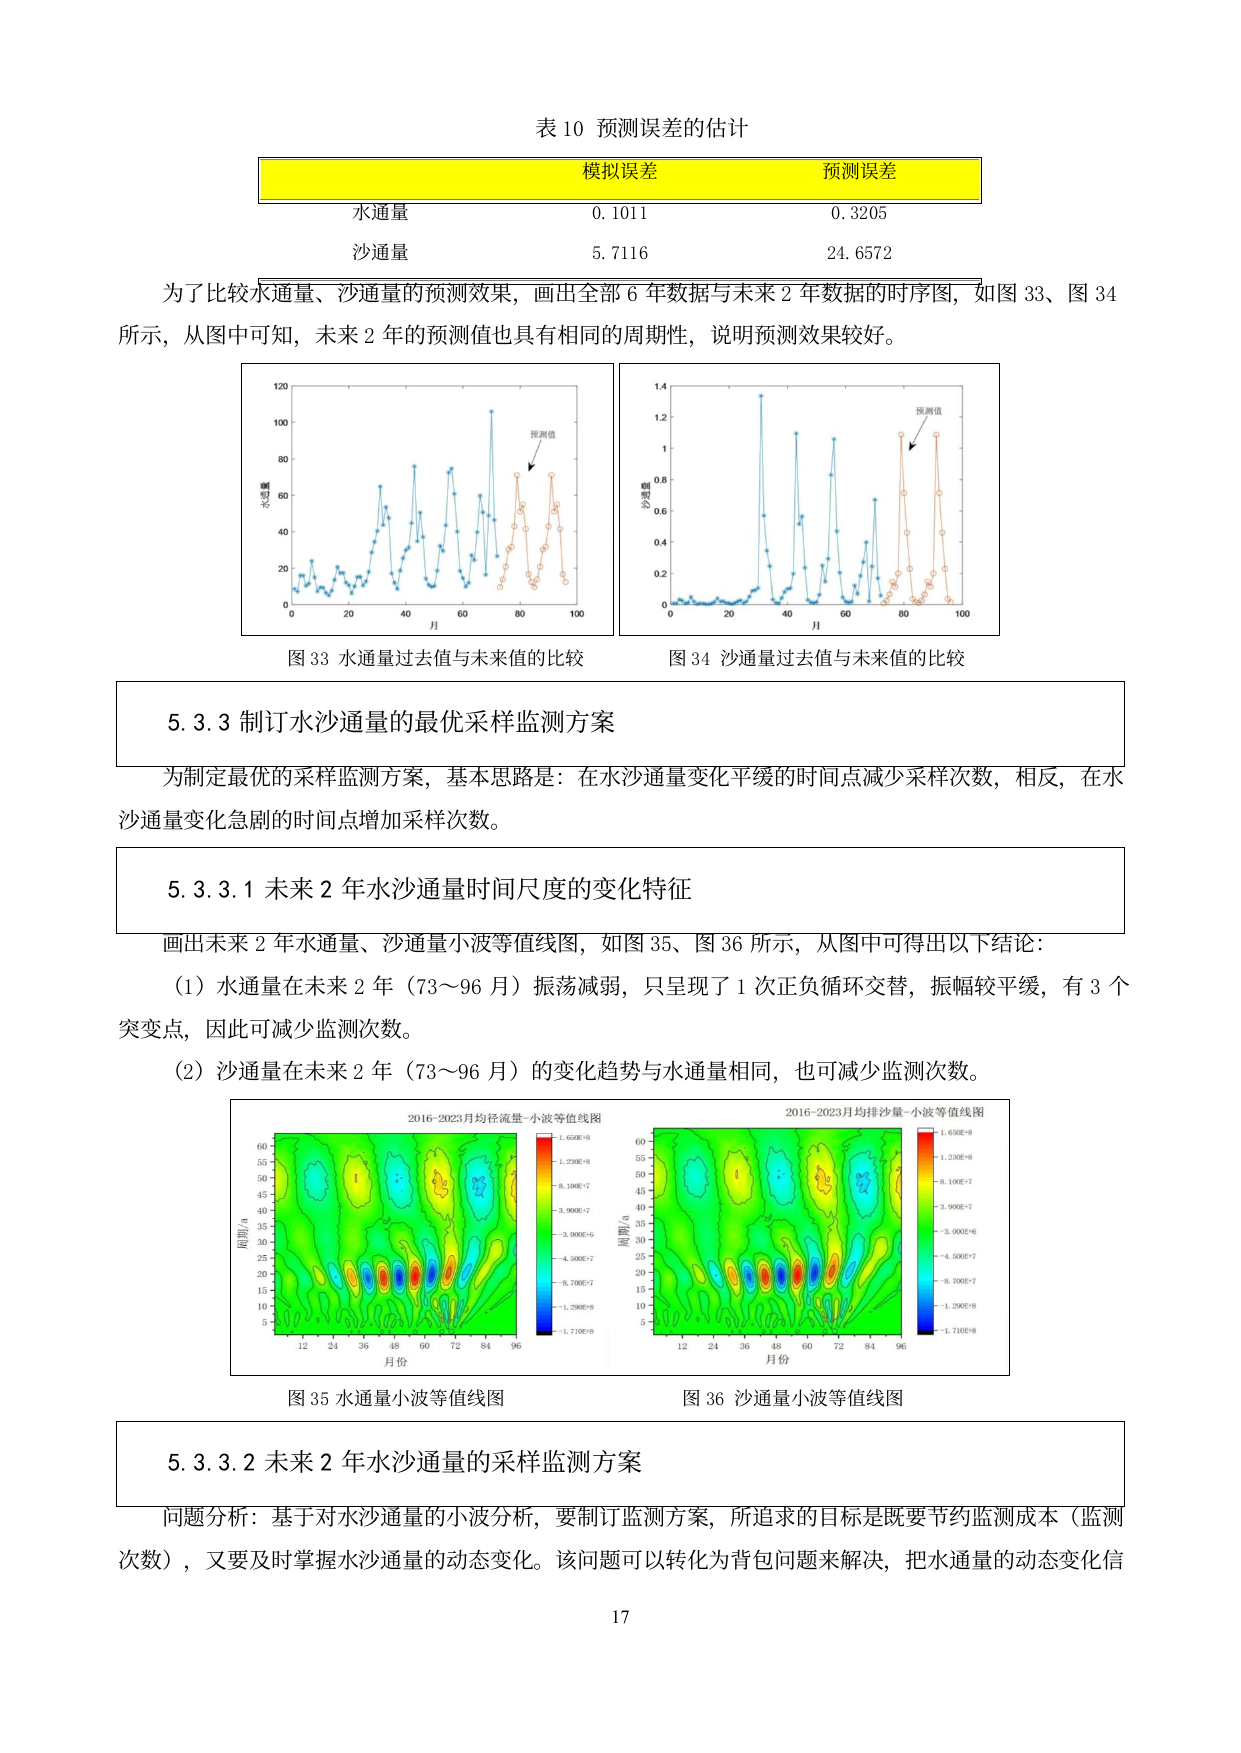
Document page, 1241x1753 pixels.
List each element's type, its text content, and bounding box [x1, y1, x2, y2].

picture [259, 279, 981, 284]
text 为制定最优的采样监测方案，基本思路是：在水沙通量变化平缓的时间点减少采样次数，相反，在水 [162, 768, 1147, 790]
text 沙通量 [352, 244, 434, 263]
text 所示，从图中可知，未来 2 年的预测值也具有相同的周期性，说明预测效果较好。 [118, 326, 1138, 348]
text 模拟误差 [582, 164, 683, 182]
picture [117, 682, 1124, 766]
text 表 10 预测误差的估计 [535, 119, 773, 141]
picture [117, 1422, 1124, 1506]
text 图 34 沙通量过去值与未来值的比较 [668, 650, 990, 669]
text 5.3.3 制订水沙通量的最优采样监测方案 [168, 712, 638, 737]
text 图 33 水通量过去值与未来值的比较 [287, 650, 608, 669]
text 水通量 [352, 204, 434, 223]
text 5.3.3.2 未来 2 年水沙通量的采样监测方案 [168, 1452, 664, 1477]
text 次数），又要及时掌握水沙通量的动态变化。该问题可以转化为背包问题来解决，把水通量的动态变化信 [118, 1551, 1147, 1572]
text （1）水通量在未来 2 年（73～96 月）振荡减弱，只呈现了 1 次正负循环交替，振幅较平缓，有 3 个 [162, 977, 1147, 999]
text 沙通量变化急剧的时间点增加采样次数。 [118, 811, 1147, 832]
picture [259, 158, 981, 203]
text 0.1011 [592, 204, 683, 223]
text 24.6572 [827, 244, 917, 263]
text 0.3205 [831, 204, 922, 223]
text 画出未来 2 年水通量、沙通量小波等值线图，如图 35、图 36 所示，从图中可得出以下结论： [162, 934, 1147, 956]
picture [231, 1100, 1009, 1375]
text 突变点，因此可减少监测次数。 [118, 1019, 1147, 1041]
text 为了比较水通量、沙通量的预测效果，画出全部 6 年数据与未来 2 年数据的时序图，如图 33、图 34 [162, 284, 1138, 305]
text 17 [611, 1606, 654, 1627]
picture [242, 364, 613, 635]
text 5.7116 [592, 244, 673, 263]
text （2）沙通量在未来 2 年（73～96 月）的变化趋势与水通量相同，也可减少监测次数。 [162, 1062, 1012, 1084]
text 问题分析：基于对水沙通量的小波分析，要制订监测方案，所追求的目标是既要节约监测成本（监测 [162, 1508, 1147, 1530]
text 5.3.3.1 未来 2 年水沙通量时间尺度的变化特征 [168, 878, 714, 903]
text 预测误差 [822, 164, 922, 182]
text 图 36 沙通量小波等值线图 [682, 1390, 928, 1409]
picture [620, 364, 999, 635]
picture [117, 848, 1124, 933]
text 图 35 水通量小波等值线图 [287, 1390, 528, 1409]
